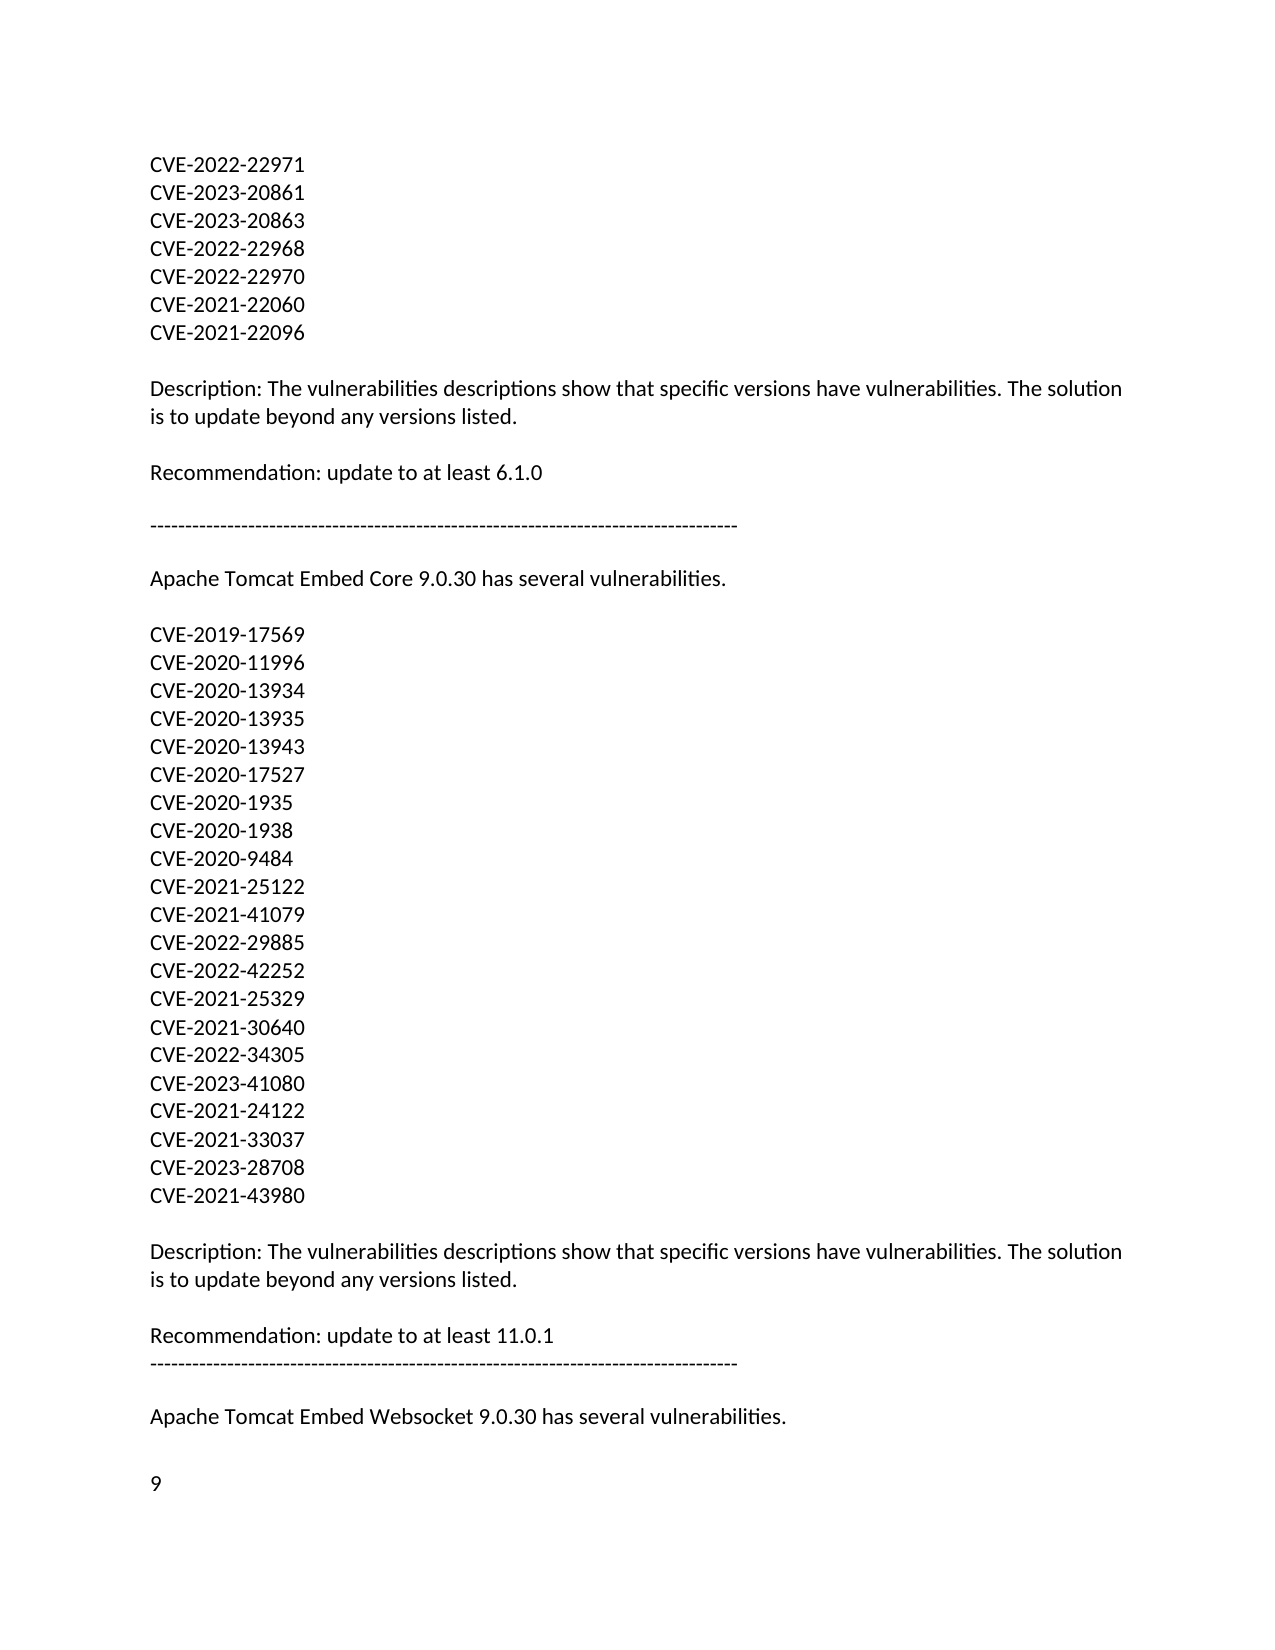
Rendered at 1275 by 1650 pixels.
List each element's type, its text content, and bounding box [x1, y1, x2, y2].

text CVE-2019-17569 [150, 620, 1125, 648]
text Description: The vulnerabilities descriptions show that specific versions have vulnerabilities. The solution is to update beyond any versions listed. [150, 374, 1125, 430]
text Recommendation: update to at least 11.0.1 [150, 1321, 1125, 1349]
text CVE-2020-17527 [150, 760, 1125, 788]
text CVE-2021-25122 [150, 872, 1125, 901]
text CVE-2021-25329 [150, 984, 1125, 1013]
text Apache Tomcat Embed Core 9.0.30 has several vulnerabilities. [150, 564, 1125, 592]
text CVE-2020-13943 [150, 732, 1125, 760]
text CVE-2022-42252 [150, 957, 1125, 984]
text CVE-2020-9484 [150, 844, 1125, 872]
text CVE-2021-30640 [150, 1013, 1125, 1041]
text CVE-2021-22060 [150, 290, 1125, 318]
text CVE-2022-22968 [150, 234, 1125, 262]
text CVE-2022-29885 [150, 928, 1125, 957]
text CVE-2023-28708 [150, 1153, 1125, 1181]
text CVE-2020-11996 [150, 648, 1125, 676]
text Recommendation: update to at least 6.1.0 [150, 458, 1125, 486]
text Apache Tomcat Embed Websocket 9.0.30 has several vulnerabilities. [150, 1402, 1125, 1430]
text CVE-2020-1938 [150, 816, 1125, 844]
text ------------------------------------------------------------------------------------ [150, 1349, 1125, 1377]
text CVE-2020-1935 [150, 788, 1125, 816]
text CVE-2021-24122 [150, 1097, 1125, 1125]
text CVE-2020-13935 [150, 704, 1125, 732]
text CVE-2023-41080 [150, 1069, 1125, 1097]
text CVE-2021-33037 [150, 1125, 1125, 1153]
text CVE-2022-22971 [150, 150, 1125, 178]
text CVE-2021-41079 [150, 901, 1125, 928]
text Description: The vulnerabilities descriptions show that specific versions have vulnerabilities. The solution is to update beyond any versions listed. [150, 1237, 1125, 1293]
text CVE-2022-22970 [150, 262, 1125, 290]
text CVE-2021-43980 [150, 1181, 1125, 1209]
text CVE-2023-20863 [150, 206, 1125, 234]
text CVE-2021-22096 [150, 318, 1125, 346]
text CVE-2022-34305 [150, 1041, 1125, 1069]
text CVE-2020-13934 [150, 676, 1125, 704]
text ------------------------------------------------------------------------------------ [150, 511, 1125, 539]
text CVE-2023-20861 [150, 178, 1125, 206]
